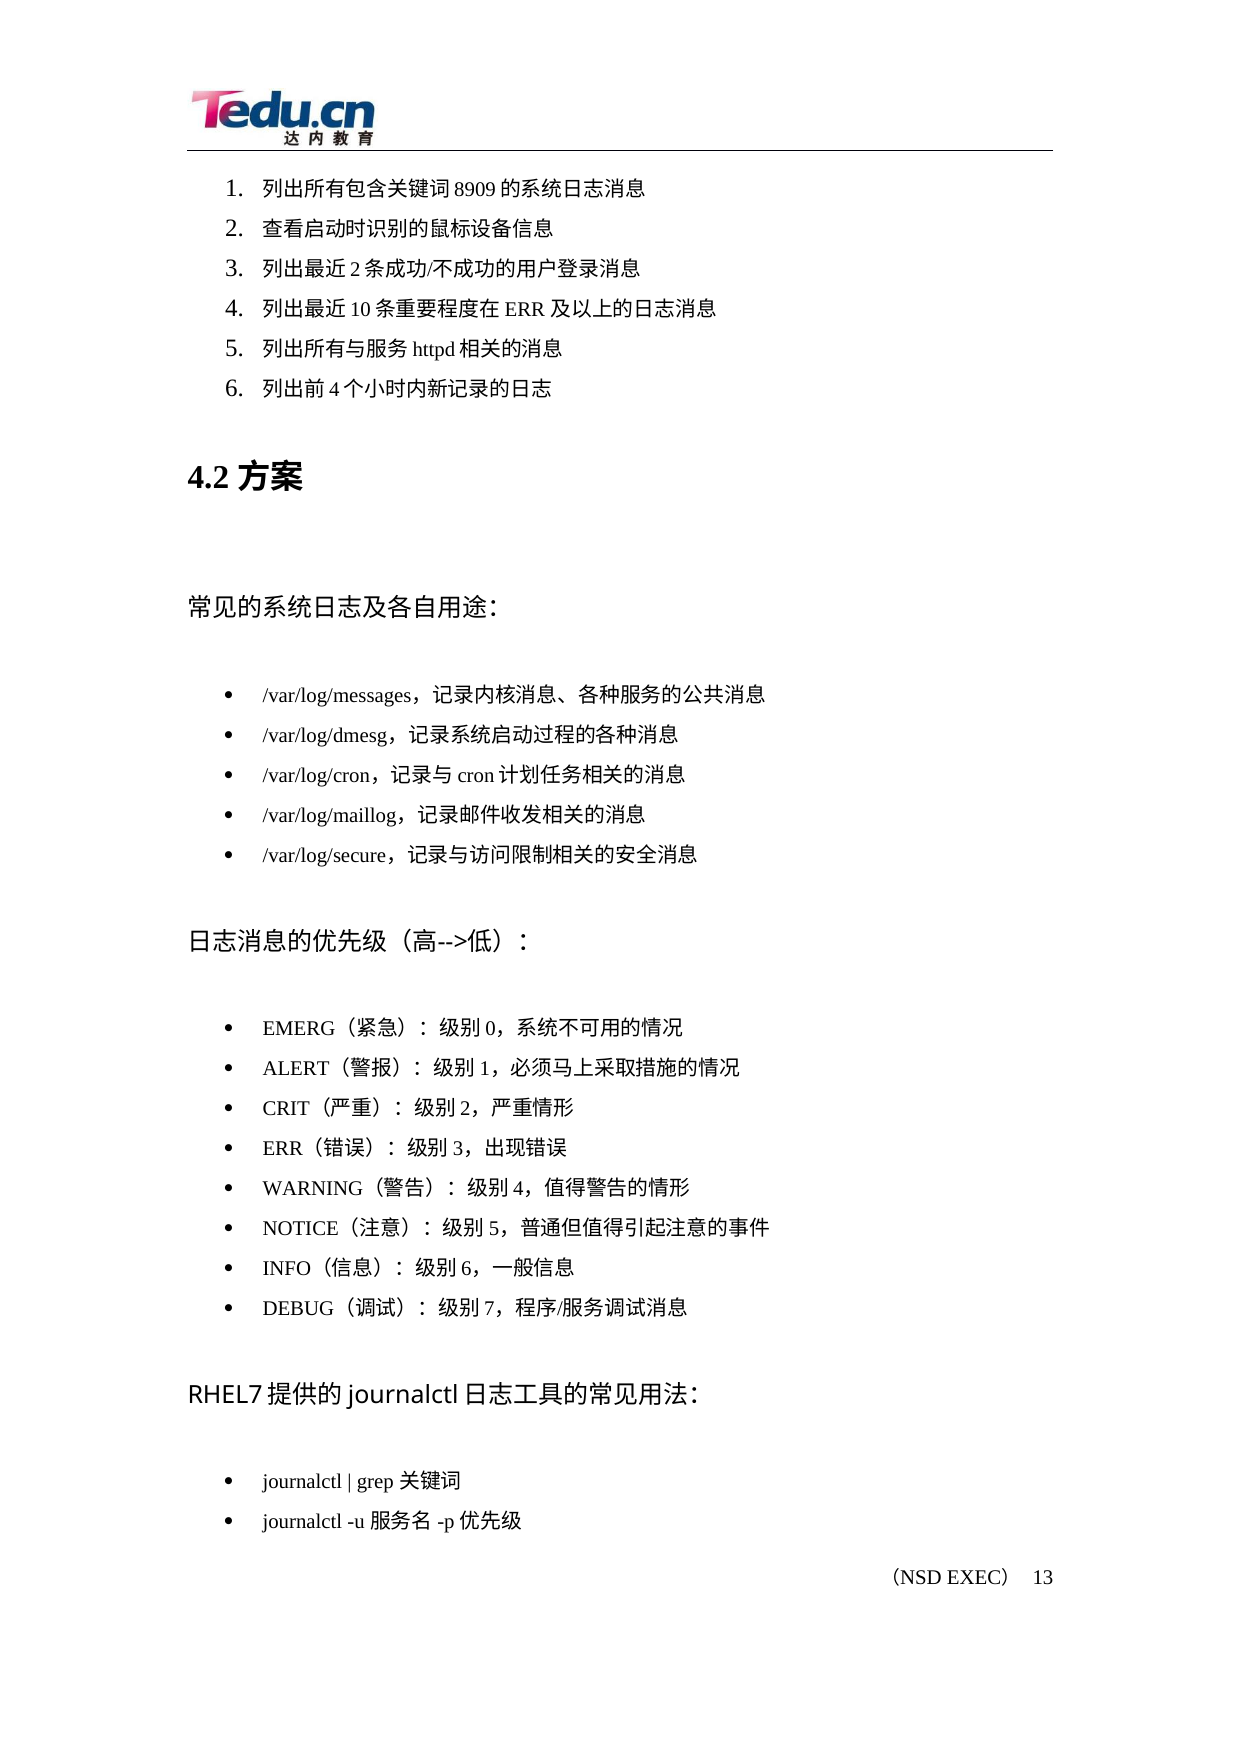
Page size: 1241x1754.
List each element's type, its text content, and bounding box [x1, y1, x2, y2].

text RHEL7提供的journalctl日志工具的常见用法： [187, 1359, 1053, 1427]
list 查看启动时识别的鼠标设备信息 [225, 210, 1053, 244]
text 日志消息的优先级（高-->低）： [187, 905, 1053, 973]
list journalctl -u 服务名 -p 优先级 [225, 1503, 1053, 1537]
list WARNING（警告）：级别4，值得警告的情形 [225, 1169, 1053, 1203]
list ERR（错误）：级别3，出现错误 [225, 1129, 1053, 1163]
list 列出前4个小时内新记录的日志 [225, 370, 1053, 404]
list /var/log/messages，记录内核消息、各种服务的公共消息 [225, 676, 1053, 710]
list /var/log/dmesg，记录系统启动过程的各种消息 [225, 716, 1053, 750]
list /var/log/secure，记录与访问限制相关的安全消息 [225, 836, 1053, 870]
list ALERT（警报）：级别1，必须马上采取措施的情况 [225, 1049, 1053, 1083]
subtitle 4.2 方案 [187, 439, 1053, 507]
list CRIT（严重）：级别2，严重情形 [225, 1089, 1053, 1123]
text 常见的系统日志及各自用途： [187, 572, 1053, 640]
list 列出所有包含关键词8909的系统日志消息 [225, 170, 1053, 204]
list 列出最近2条成功/不成功的用户登录消息 [225, 250, 1053, 284]
list /var/log/cron，记录与cron计划任务相关的消息 [225, 756, 1053, 790]
picture [187, 88, 379, 148]
list DEBUG（调试）：级别7，程序/服务调试消息 [225, 1289, 1053, 1323]
list 列出最近10条重要程度在 ERR 及以上的日志消息 [225, 290, 1053, 324]
list 列出所有与服务httpd相关的消息 [225, 330, 1053, 364]
list NOTICE（注意）：级别5，普通但值得引起注意的事件 [225, 1209, 1053, 1243]
list /var/log/maillog，记录邮件收发相关的消息 [225, 796, 1053, 830]
list journalctl | grep 关键词 [225, 1463, 1053, 1497]
list INFO（信息）：级别6，一般信息 [225, 1249, 1053, 1283]
list EMERG（紧急）：级别0，系统不可用的情况 [225, 1009, 1053, 1043]
